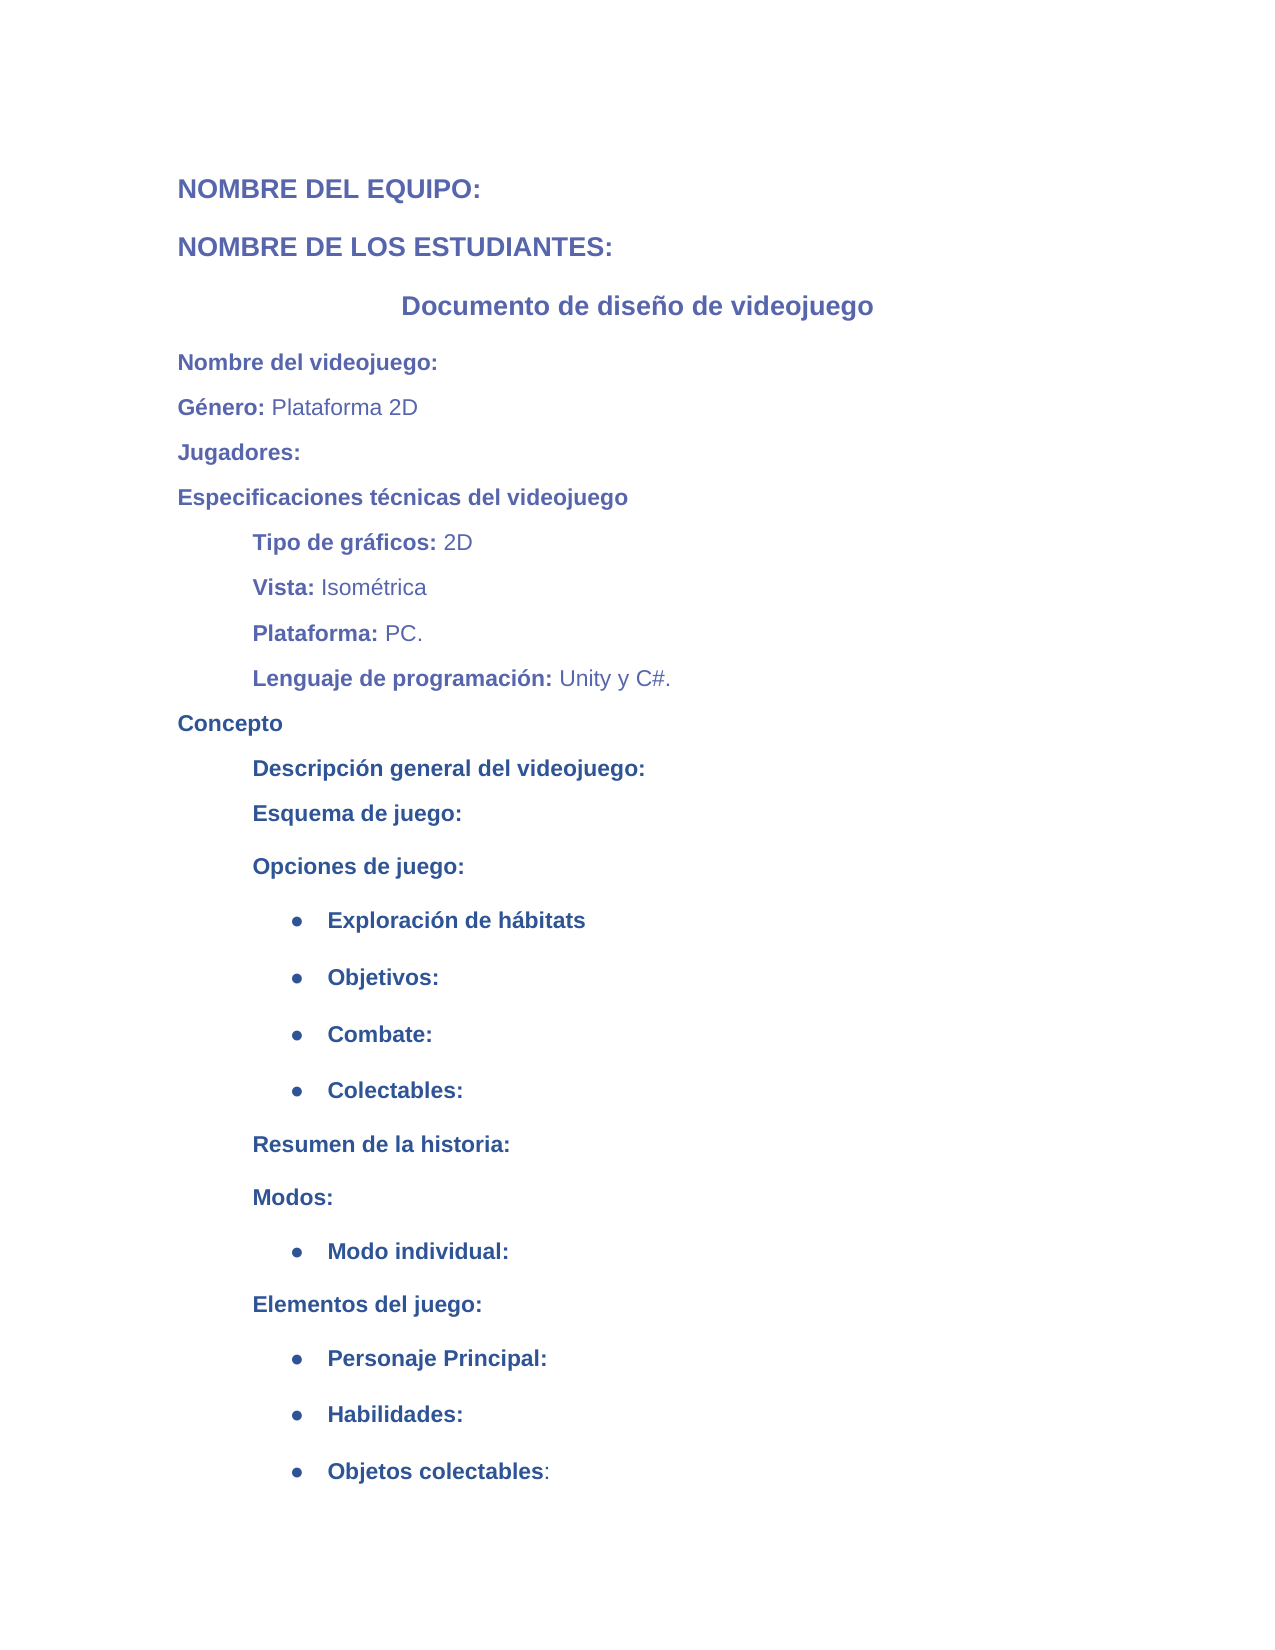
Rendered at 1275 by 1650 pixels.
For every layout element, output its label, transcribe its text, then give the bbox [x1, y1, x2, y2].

text NOMBRE DEL EQUIPO: [177, 173, 1098, 204]
text Descripción general del videojuego: [252, 755, 1098, 781]
text Elementos del juego: [252, 1291, 1098, 1317]
list Combate: [290, 1021, 1098, 1047]
list Colectables: [290, 1077, 1098, 1104]
list Objetivos: [290, 964, 1098, 990]
text Concepto [177, 710, 1098, 736]
text Vista: Isométrica [252, 574, 1098, 601]
text Jugadores: [177, 439, 1098, 465]
text Documento de diseño de videojuego [177, 290, 1098, 321]
list Objetos colectables: [290, 1458, 1098, 1485]
text Género: Plataforma 2D [177, 394, 1098, 420]
text Opciones de juego: [252, 853, 1098, 880]
list Personaje Principal: [290, 1344, 1098, 1371]
text Tipo de gráficos: 2D [252, 529, 1098, 556]
text Lenguaje de programación: Unity y C#. [252, 664, 1098, 691]
list Exploración de hábitats [290, 907, 1098, 933]
text Modos: [252, 1184, 1098, 1211]
text Nombre del videojuego: [177, 349, 1098, 375]
text Plataforma: PC. [252, 619, 1098, 646]
list Habilidades: [290, 1401, 1098, 1428]
list Modo individual: [290, 1238, 1098, 1264]
text NOMBRE DE LOS ESTUDIANTES: [177, 231, 1098, 263]
text Resumen de la historia: [252, 1131, 1098, 1157]
text Especificaciones técnicas del videojuego [177, 484, 1098, 511]
text Esquema de juego: [252, 800, 1098, 826]
